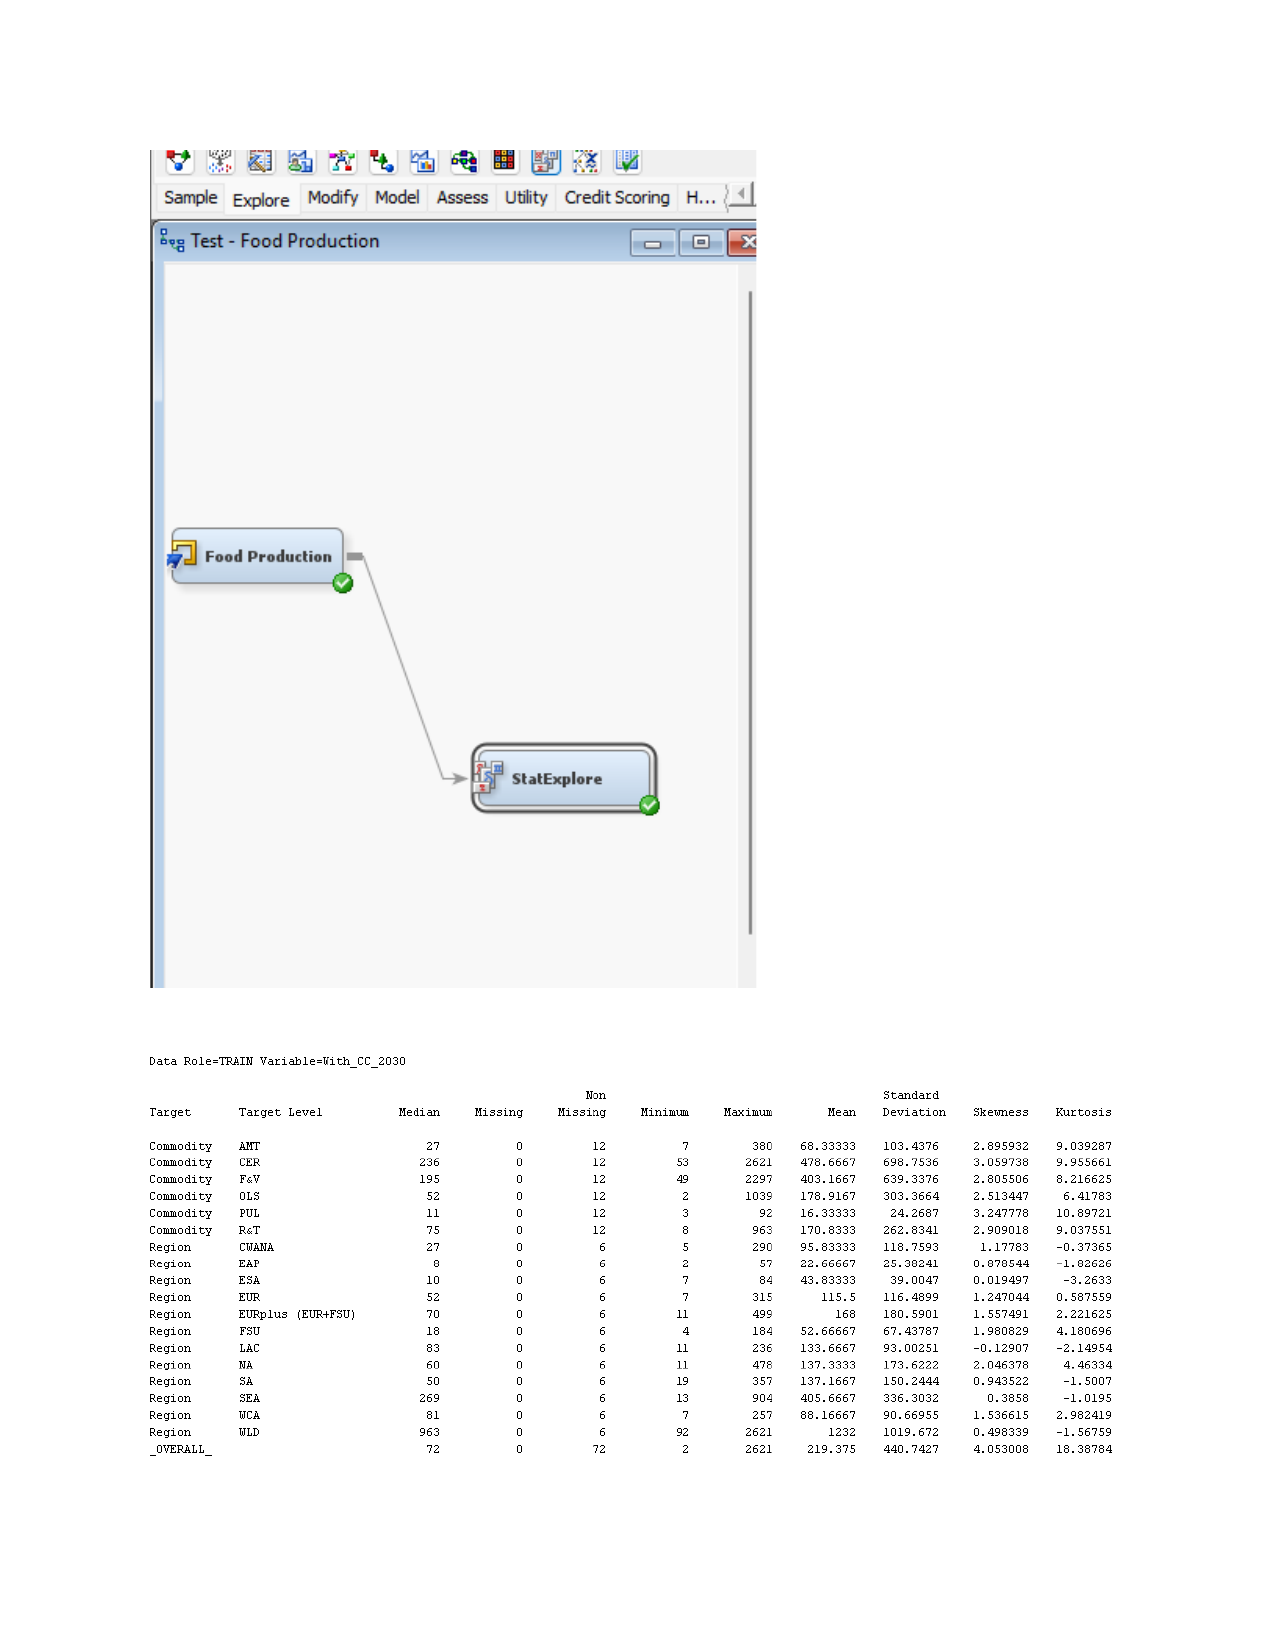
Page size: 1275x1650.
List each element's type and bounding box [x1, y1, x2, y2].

picture [150, 150, 757, 988]
picture [150, 1053, 1125, 1474]
